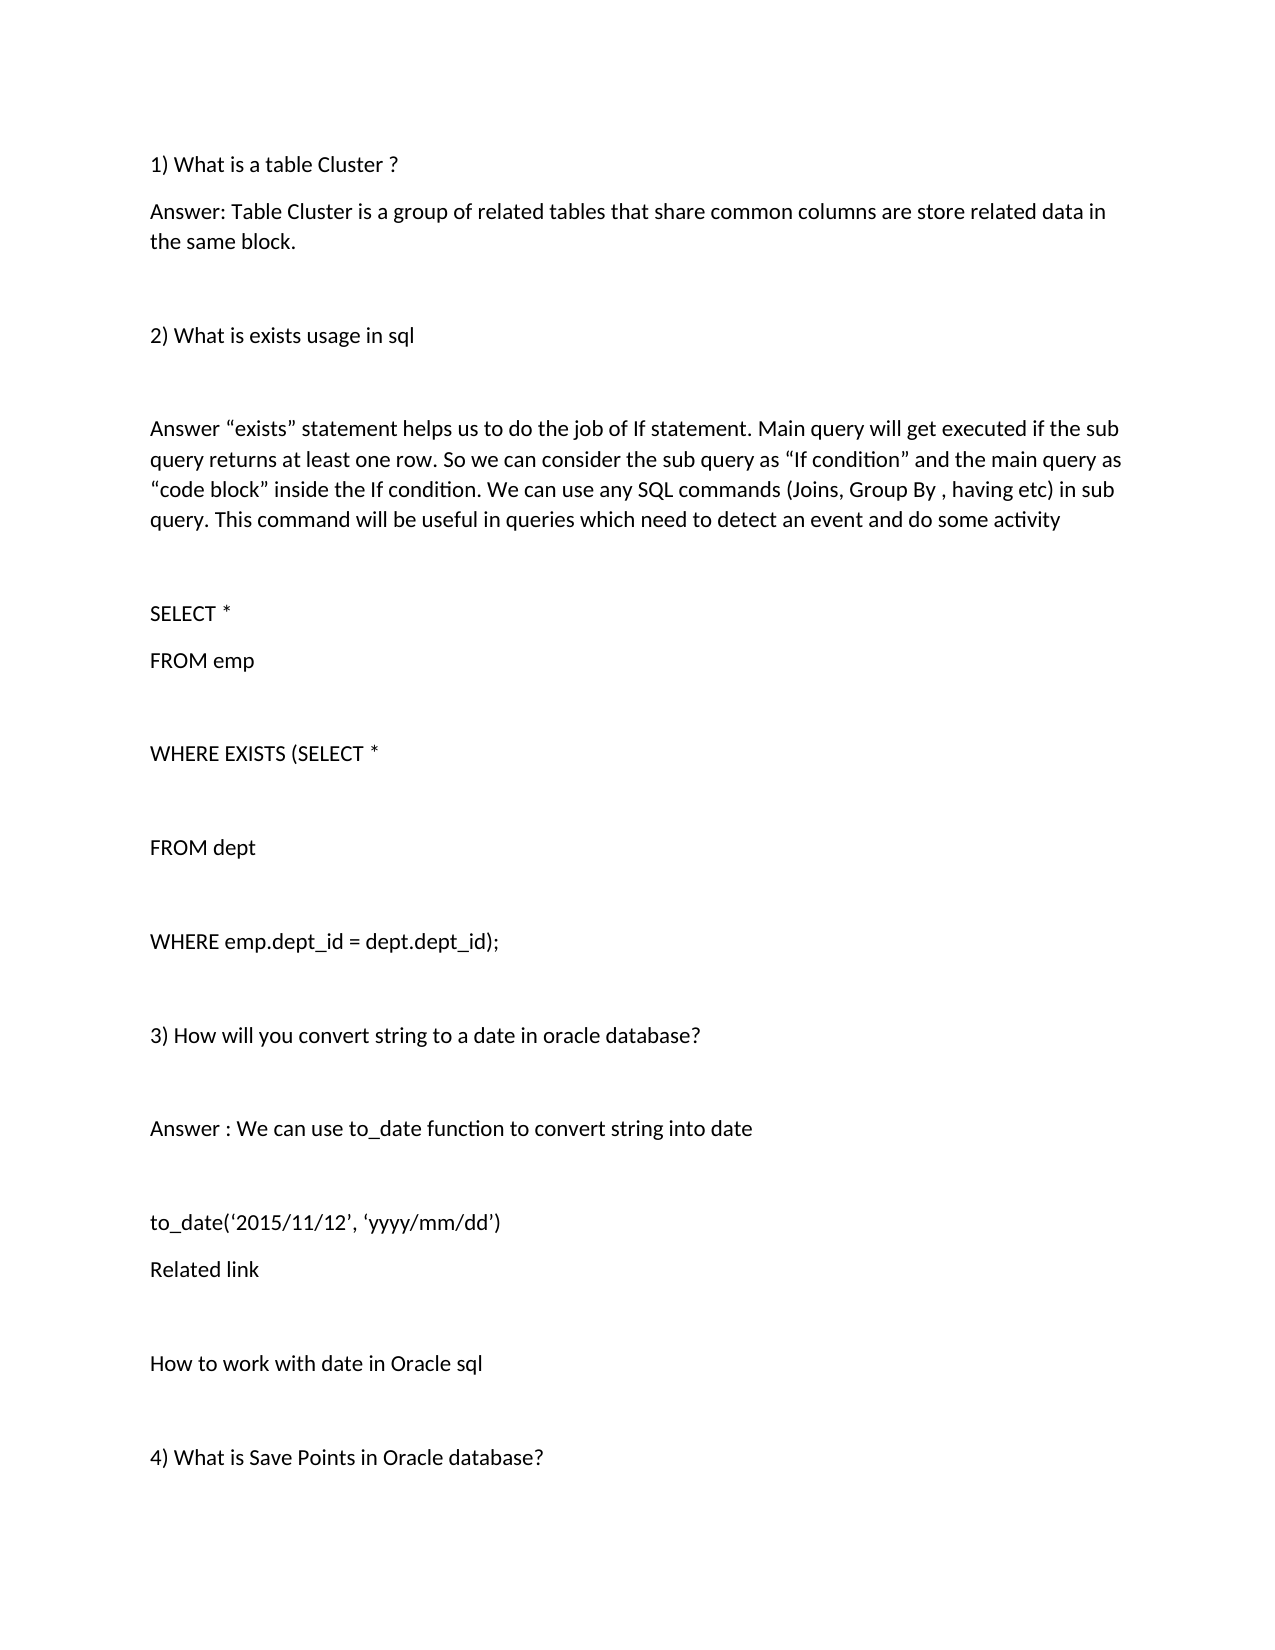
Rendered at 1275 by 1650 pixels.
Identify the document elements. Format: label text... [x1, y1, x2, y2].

text 2) What is exists usage in sql [150, 321, 1125, 349]
text FROM dept [150, 833, 1125, 861]
text Related link [150, 1255, 1125, 1283]
text to_date(‘2015/11/12’, ‘yyyy/mm/dd’) [150, 1208, 1125, 1236]
text 1) What is a table Cluster ? [150, 150, 1125, 178]
text FROM emp [150, 646, 1125, 674]
text How to work with date in Oracle sql [150, 1349, 1125, 1377]
text WHERE EXISTS (SELECT * [150, 739, 1125, 768]
text SELECT * [150, 599, 1125, 627]
text 3) How will you convert string to a date in oracle database? [150, 1021, 1125, 1049]
text 4) What is Save Points in Oracle database? [150, 1443, 1125, 1471]
text Answer “exists” statement helps us to do the job of If statement. Main query will get executed if the sub query returns at least one row. So we can consider the sub query as “If condition” and the main query as “code block” inside the If condition. We can use any SQL commands (Joins, Group By , having etc) in sub query. This command will be useful in queries which need to detect an event and do some activity [150, 414, 1125, 533]
text Answer: Table Cluster is a group of related tables that share common columns are store related data in the same block. [150, 197, 1125, 255]
text Answer : We can use to_date function to convert string into date [150, 1114, 1125, 1143]
text WHERE emp.dept_id = dept.dept_id); [150, 927, 1125, 955]
